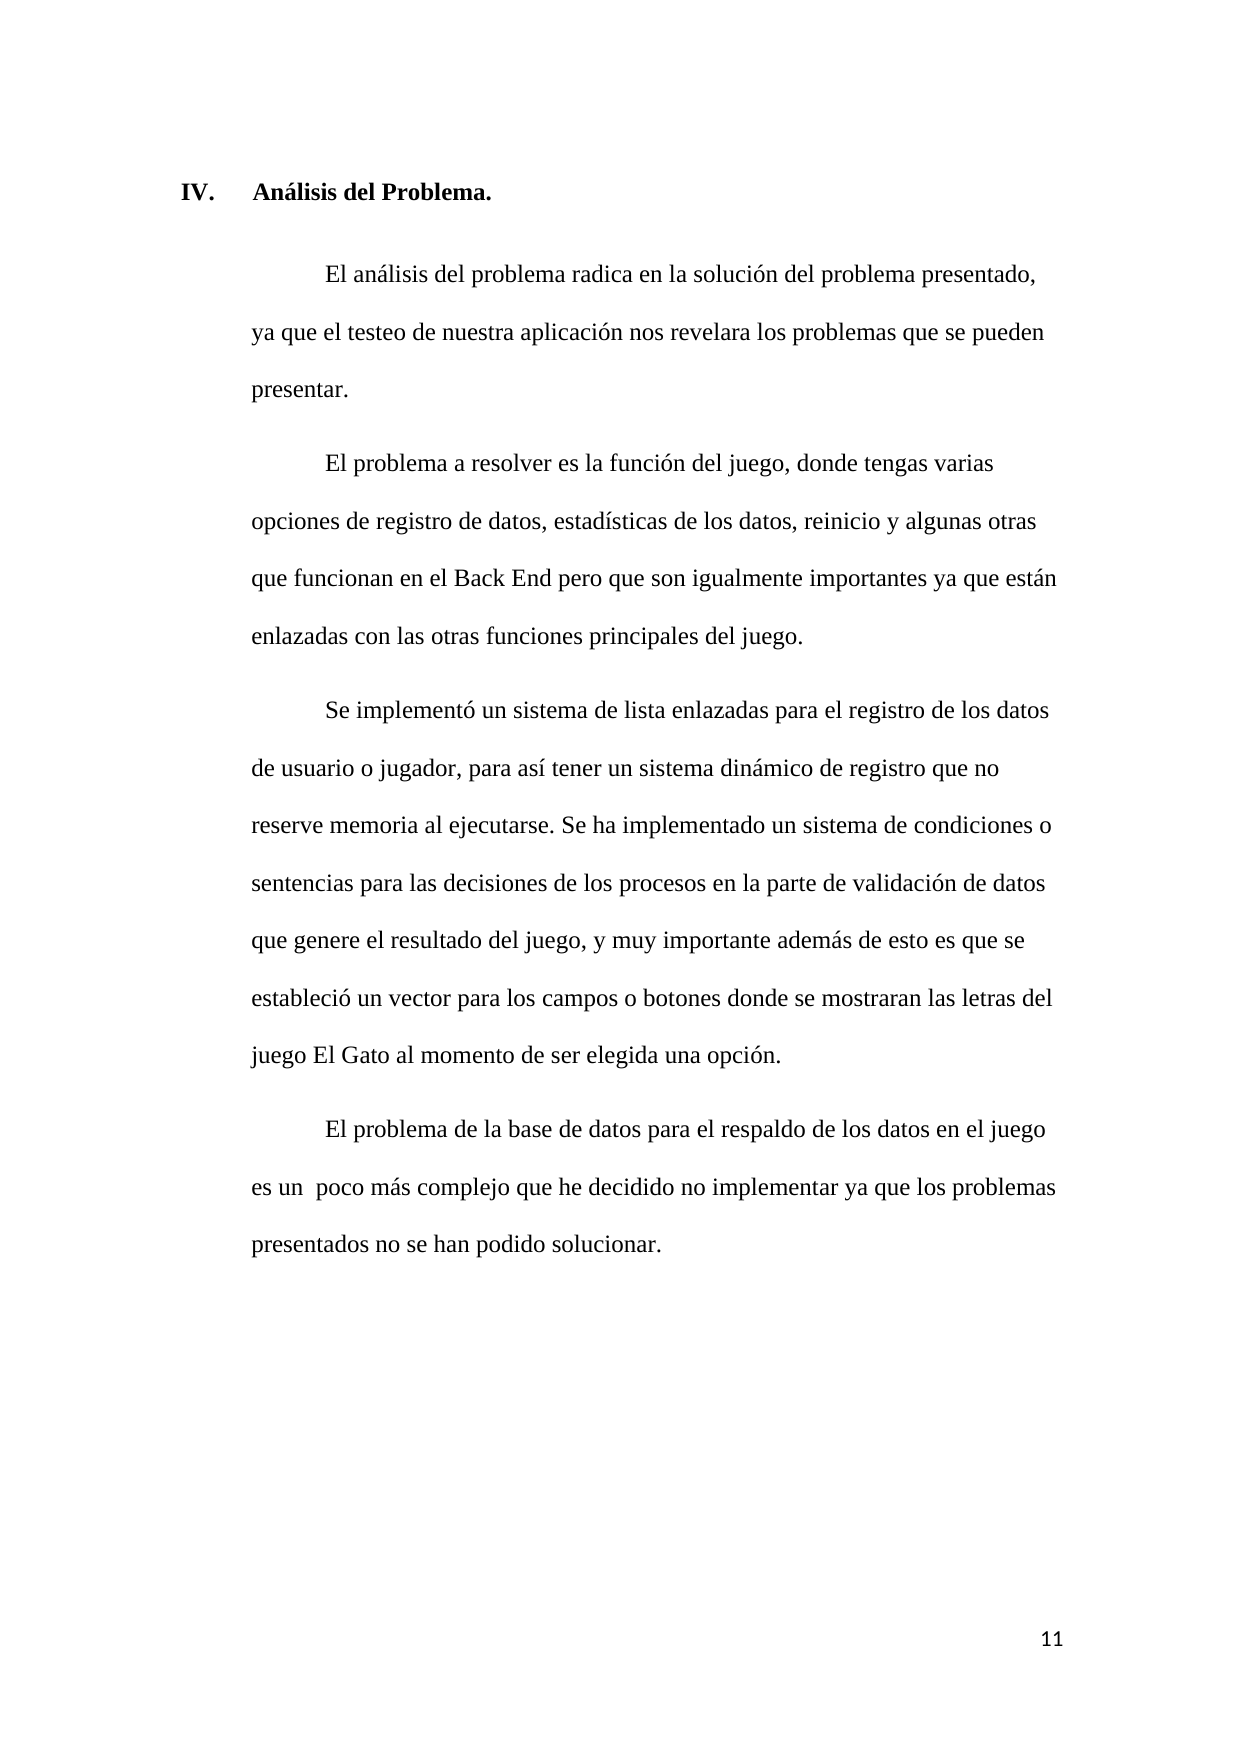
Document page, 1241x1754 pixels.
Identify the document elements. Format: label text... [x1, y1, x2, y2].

text El análisis del problema radica en la solución del problema presentado, ya que el testeo de nuestra aplicación nos revelara los problemas que se pueden presentar. [251, 259, 1063, 403]
text El problema de la base de datos para el respaldo de los datos en el juego es un poco más complejo que he decidido no implementar ya que los problemas presentados no se han podido solucionar. [251, 1114, 1063, 1258]
subtitle Análisis del Problema. [215, 177, 1063, 206]
text El problema a resolver es la función del juego, donde tengas varias opciones de registro de datos, estadísticas de los datos, reinicio y algunas otras que funcionan en el Back End pero que son igualmente importantes ya que están enlazadas con las otras funciones principales del juego. [251, 448, 1063, 650]
text Se implementó un sistema de lista enlazadas para el registro de los datos de usuario o jugador, para así tener un sistema dinámico de registro que no reserve memoria al ejecutarse. Se ha implementado un sistema de condiciones o sentencias para las decisiones de los procesos en la parte de validación de datos que genere el resultado del juego, y muy importante además de esto es que se estableció un vector para los campos o botones donde se mostraran las letras del juego El Gato al momento de ser elegida una opción. [251, 695, 1063, 1069]
